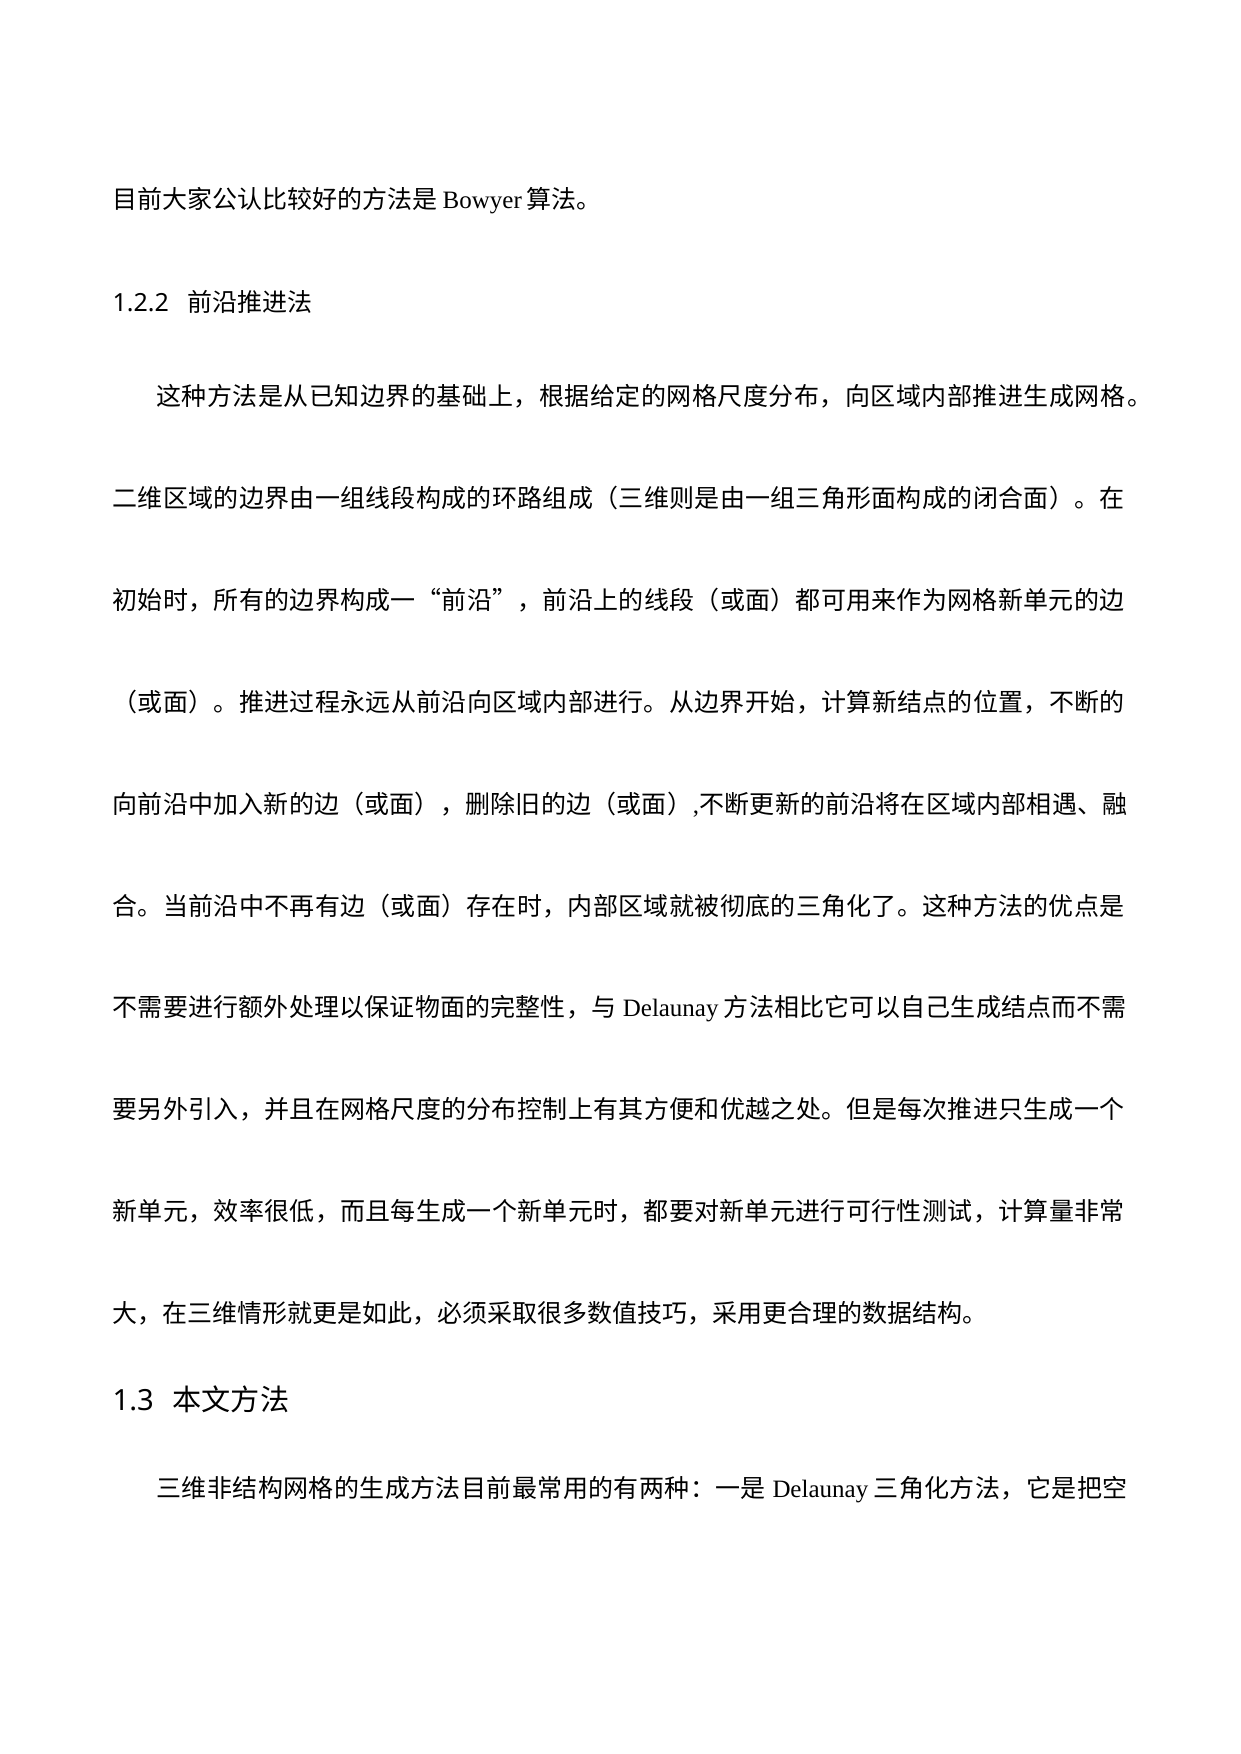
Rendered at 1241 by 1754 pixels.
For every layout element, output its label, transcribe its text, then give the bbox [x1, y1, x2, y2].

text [112, 164, 1128, 232]
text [112, 1453, 1128, 1521]
subtitle 本文方法 [112, 1364, 1128, 1432]
text 这种方法是从已知边界的基础上，根据给定的网格尺度分布，向区域内部推进生成网格。二维区域的边界由一组线段构成的环路组成（三维则是由一组三角形面构成的闭合面）。在初始时，所有的边界构成一“前沿”，前沿上的线段（或面）都可用来作为网格新单元的边（或面）。推进过程永远从前沿向区域内部进行。从边界开始，计算新结点的位置，不断的向前沿中加入新的边（或面），删除旧的边（或面）,不断更新的前沿将在区域内部相遇、融合。当前沿中不再有边（或面）存在时，内部区域就被彻底的三角化了。这种方法的优点是不需要进行额外处理以保证物面的完整性，与Delaunay方法相比它可以自己生成结点而不需要另外引入，并且在网格尺度的分布控制上有其方便和优越之处。但是每次推进只生成一个新单元，效率很低，而且每生成一个新单元时，都要对新单元进行可行性测试，计算量非常大，在三维情形就更是如此，必须采取很多数值技巧，采用更合理的数据结构。 [112, 361, 1128, 1346]
subtitle 前沿推进法 [112, 267, 1128, 335]
